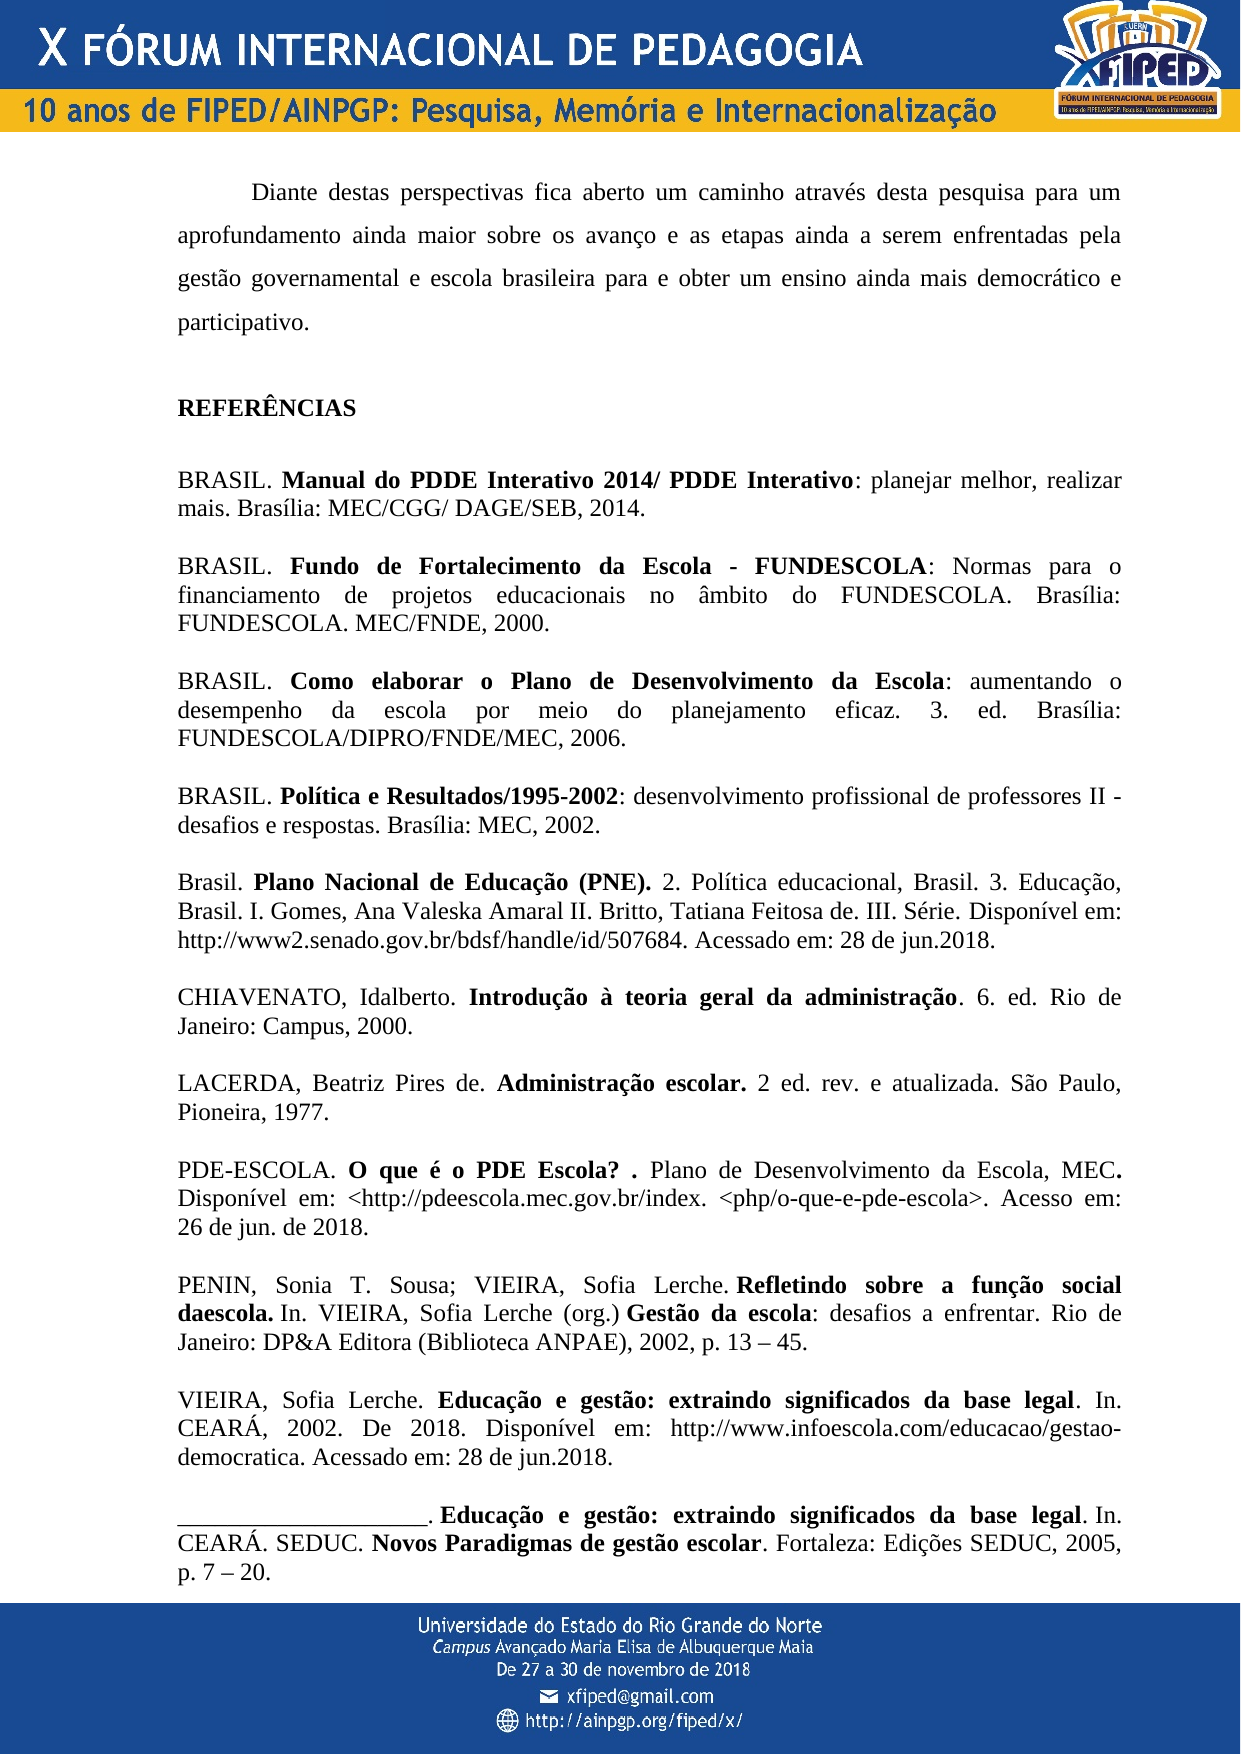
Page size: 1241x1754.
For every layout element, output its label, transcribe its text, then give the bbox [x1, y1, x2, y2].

text BRASIL. Política e Resultados/1995-2002: desenvolvimento profissional de professores II - desafios e respostas. Brasília: MEC, 2002. [177, 781, 1122, 838]
text BRASIL. Manual do PDDE Interativo 2014/ PDDE Interativo: planejar melhor, realizar mais. Brasília: MEC/CGG/ DAGE/SEB, 2014. [177, 465, 1122, 522]
text BRASIL. Como elaborar o Plano de Desenvolvimento da Escola: aumentando o desempenho da escola por meio do planejamento eficaz. 3. ed. Brasília: FUNDESCOLA/DIPRO/FNDE/MEC, 2006. [177, 666, 1122, 752]
text ____________________. Educação e gestão: extraindo significados da base legal. In. CEARÁ. SEDUC. Novos Paradigmas de gestão escolar. Fortaleza: Edições SEDUC, 2005, p. 7 – 20. [177, 1500, 1122, 1586]
text Diante destas perspectivas fica aberto um caminho através desta pesquisa para um aprofundamento ainda maior sobre os avanço e as etapas ainda a serem enfrentadas pela gestão governamental e escola brasileira para e obter um ensino ainda mais democrático e participativo. [177, 177, 1122, 335]
text PENIN, Sonia T. Sousa; VIEIRA, Sofia Lerche. Refletindo sobre a função social daescola. In. VIEIRA, Sofia Lerche (org.) Gestão da escola: desafios a enfrentar. Rio de Janeiro: DP&A Editora (Biblioteca ANPAE), 2002, p. 13 – 45. [177, 1270, 1122, 1356]
picture [0, 1603, 1241, 1754]
text CHIAVENATO, Idalberto. Introdução à teoria geral da administração. 6. ed. Rio de Janeiro: Campus, 2000. [177, 982, 1122, 1040]
text VIEIRA, Sofia Lerche. Educação e gestão: extraindo significados da base legal. In. CEARÁ, 2002. De 2018. Disponível em: http://www.infoescola.com/educacao/gestao-democratica. Acessado em: 28 de jun.2018. [177, 1385, 1122, 1471]
picture [0, 0, 1241, 132]
text REFERÊNCIAS [177, 393, 1122, 422]
text Brasil. Plano Nacional de Educação (PNE). 2. Política educacional, Brasil. 3. Educação, Brasil. I. Gomes, Ana Valeska Amaral II. Britto, Tatiana Feitosa de. III. Série. Disponível em: http://www2.senado.gov.br/bdsf/handle/id/507684. Acessado em: 28 de jun.2018. [177, 867, 1122, 953]
text LACERDA, Beatriz Pires de. Administração escolar. 2 ed. rev. e atualizada. São Paulo, Pioneira, 1977. [177, 1068, 1122, 1126]
text PDE-ESCOLA. O que é o PDE Escola? . Plano de Desenvolvimento da Escola, MEC. Disponível em: <http://pdeescola.mec.gov.br/index. <php/o-que-e-pde-escola>. Acesso em: 26 de jun. de 2018. [177, 1155, 1122, 1241]
text BRASIL. Fundo de Fortalecimento da Escola - FUNDESCOLA: Normas para o financiamento de projetos educacionais no âmbito do FUNDESCOLA. Brasília: FUNDESCOLA. MEC/FNDE, 2000. [177, 551, 1122, 637]
